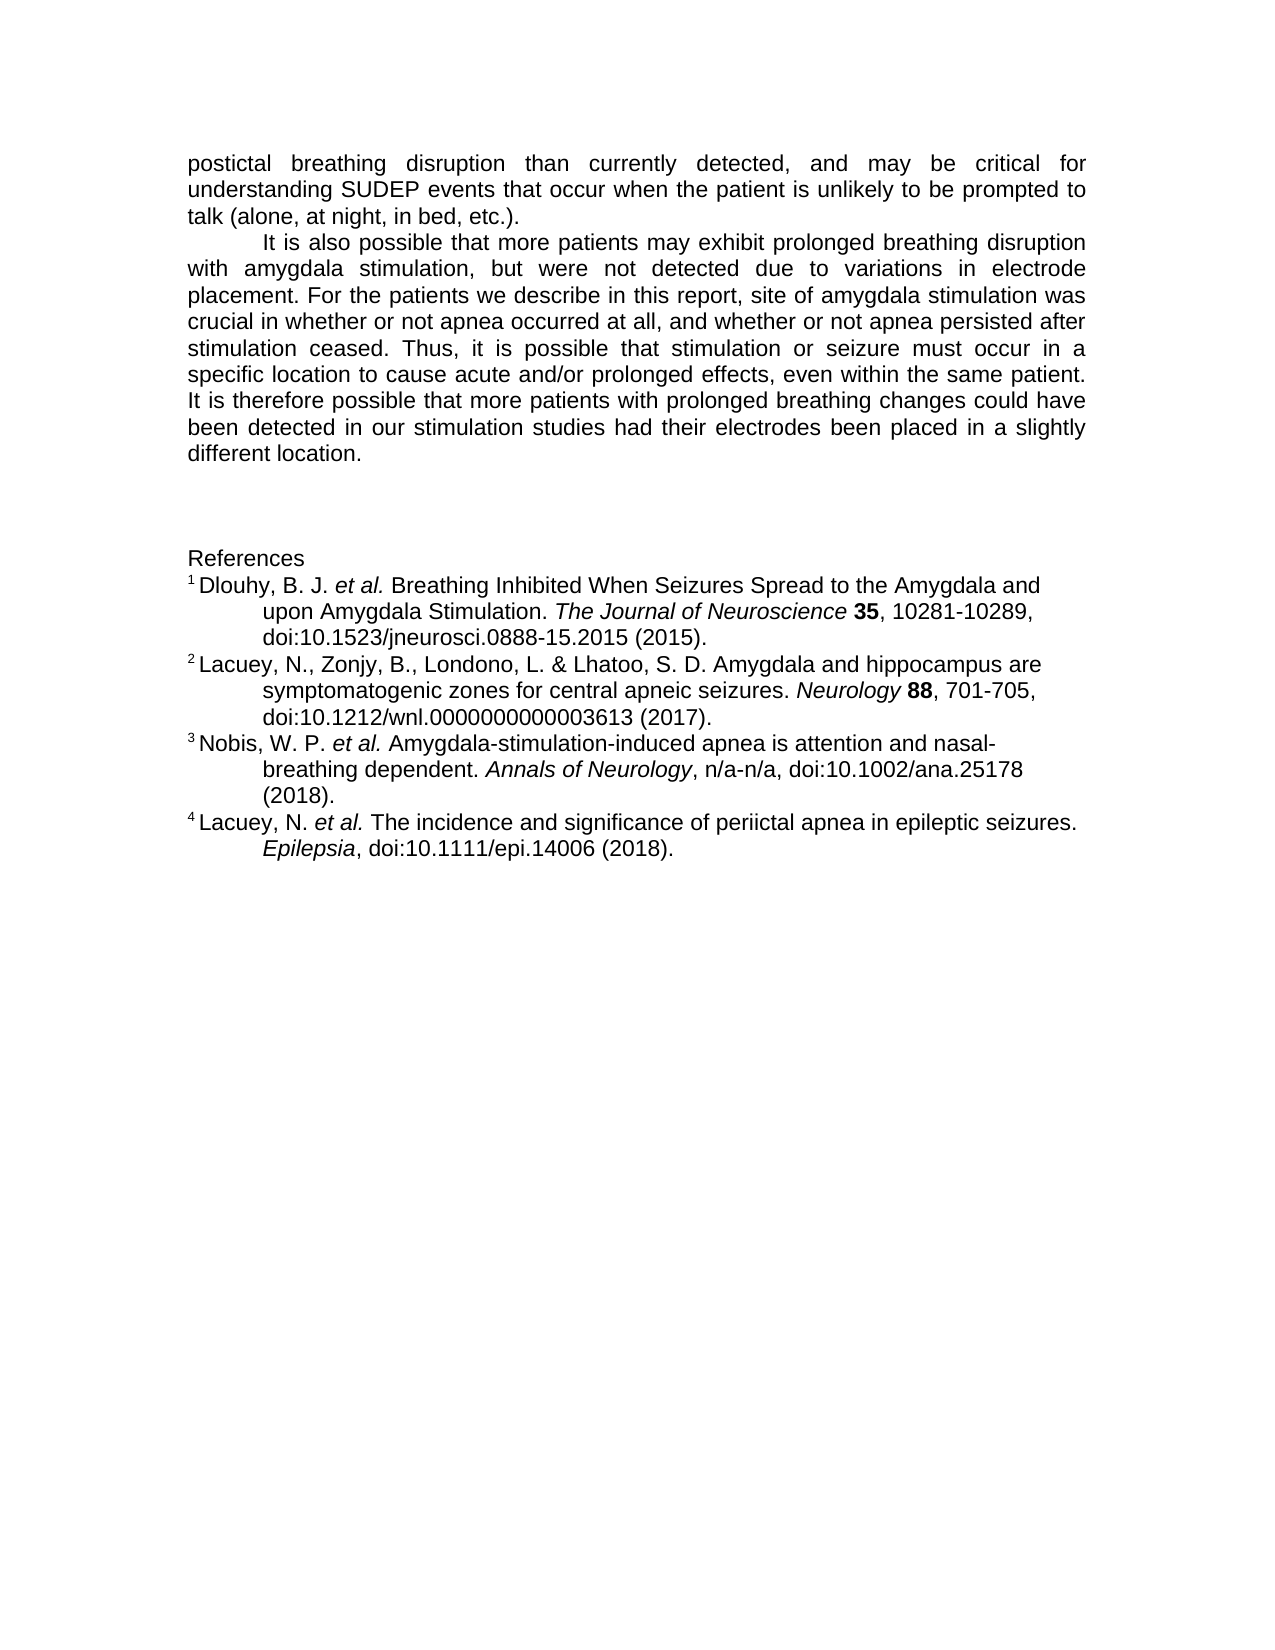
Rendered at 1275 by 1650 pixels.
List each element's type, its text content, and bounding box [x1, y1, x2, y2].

text It is also possible that more patients may exhibit prolonged breathing disruption with amygdala stimulation, but were not detected due to variations in electrode placement. For the patients we describe in this report, site of amygdala stimulation was crucial in whether or not apnea occurred at all, and whether or not apnea persisted after stimulation ceased. Thus, it is possible that stimulation or seizure must occur in a specific location to cause acute and/or prolonged effects, even within the same patient. It is therefore possible that more patients with prolonged breathing changes could have been detected in our stimulation studies had their electrodes been placed in a slightly different location. [187, 229, 1087, 466]
list 4 Lacuey, N. et al. The incidence and significance of periictal apnea in epileptic seizures. Epilepsia, doi:10.1111/epi.14006 (2018). [187, 809, 1087, 862]
list References [187, 545, 1087, 572]
list 1 Dlouhy, B. J. et al. Breathing Inhibited When Seizures Spread to the Amygdala and upon Amygdala Stimulation. The Journal of Neuroscience 35, 10281-10289, doi:10.1523/jneurosci.0888-15.2015 (2015). [187, 572, 1087, 651]
list 3 Nobis, W. P. et al. Amygdala-stimulation-induced apnea is attention and nasal-breathing dependent. Annals of Neurology, n/a-n/a, doi:10.1002/ana.25178 (2018). [187, 730, 1087, 809]
list 2 Lacuey, N., Zonjy, B., Londono, L. & Lhatoo, S. D. Amygdala and hippocampus are symptomatogenic zones for central apneic seizures. Neurology 88, 701-705, doi:10.1212/wnl.0000000000003613 (2017). [187, 651, 1087, 730]
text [187, 150, 1087, 229]
